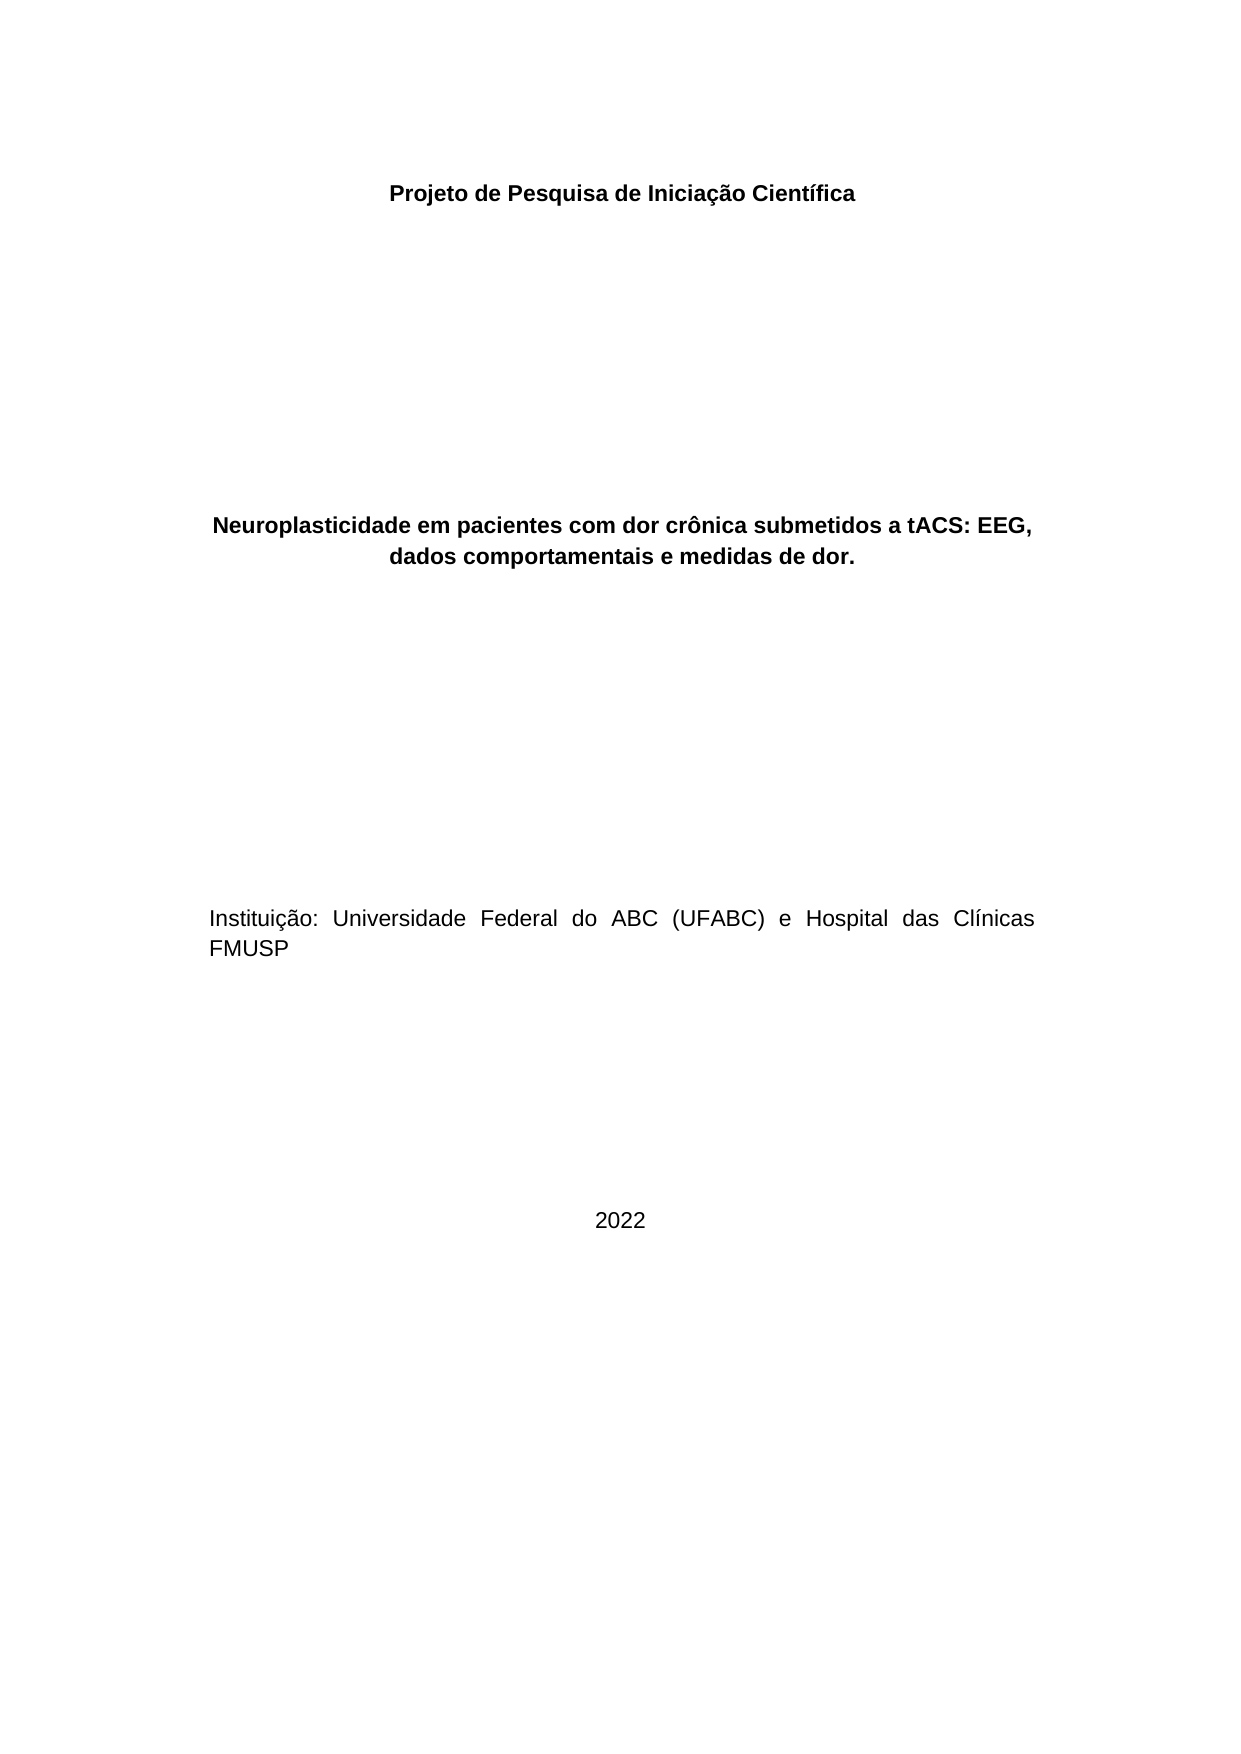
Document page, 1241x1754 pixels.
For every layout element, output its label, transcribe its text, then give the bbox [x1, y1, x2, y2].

text Projeto de Pesquisa de Iniciação Científica [209, 180, 1035, 207]
text 2022 [150, 1207, 1090, 1234]
text Instituição: Universidade Federal do ABC (UFABC) e Hospital das Clínicas FMUSP [209, 905, 1035, 962]
text Neuroplasticidade em pacientes com dor crônica submetidos a tACS: EEG, dados comportamentais e medidas de dor. [209, 512, 1035, 569]
